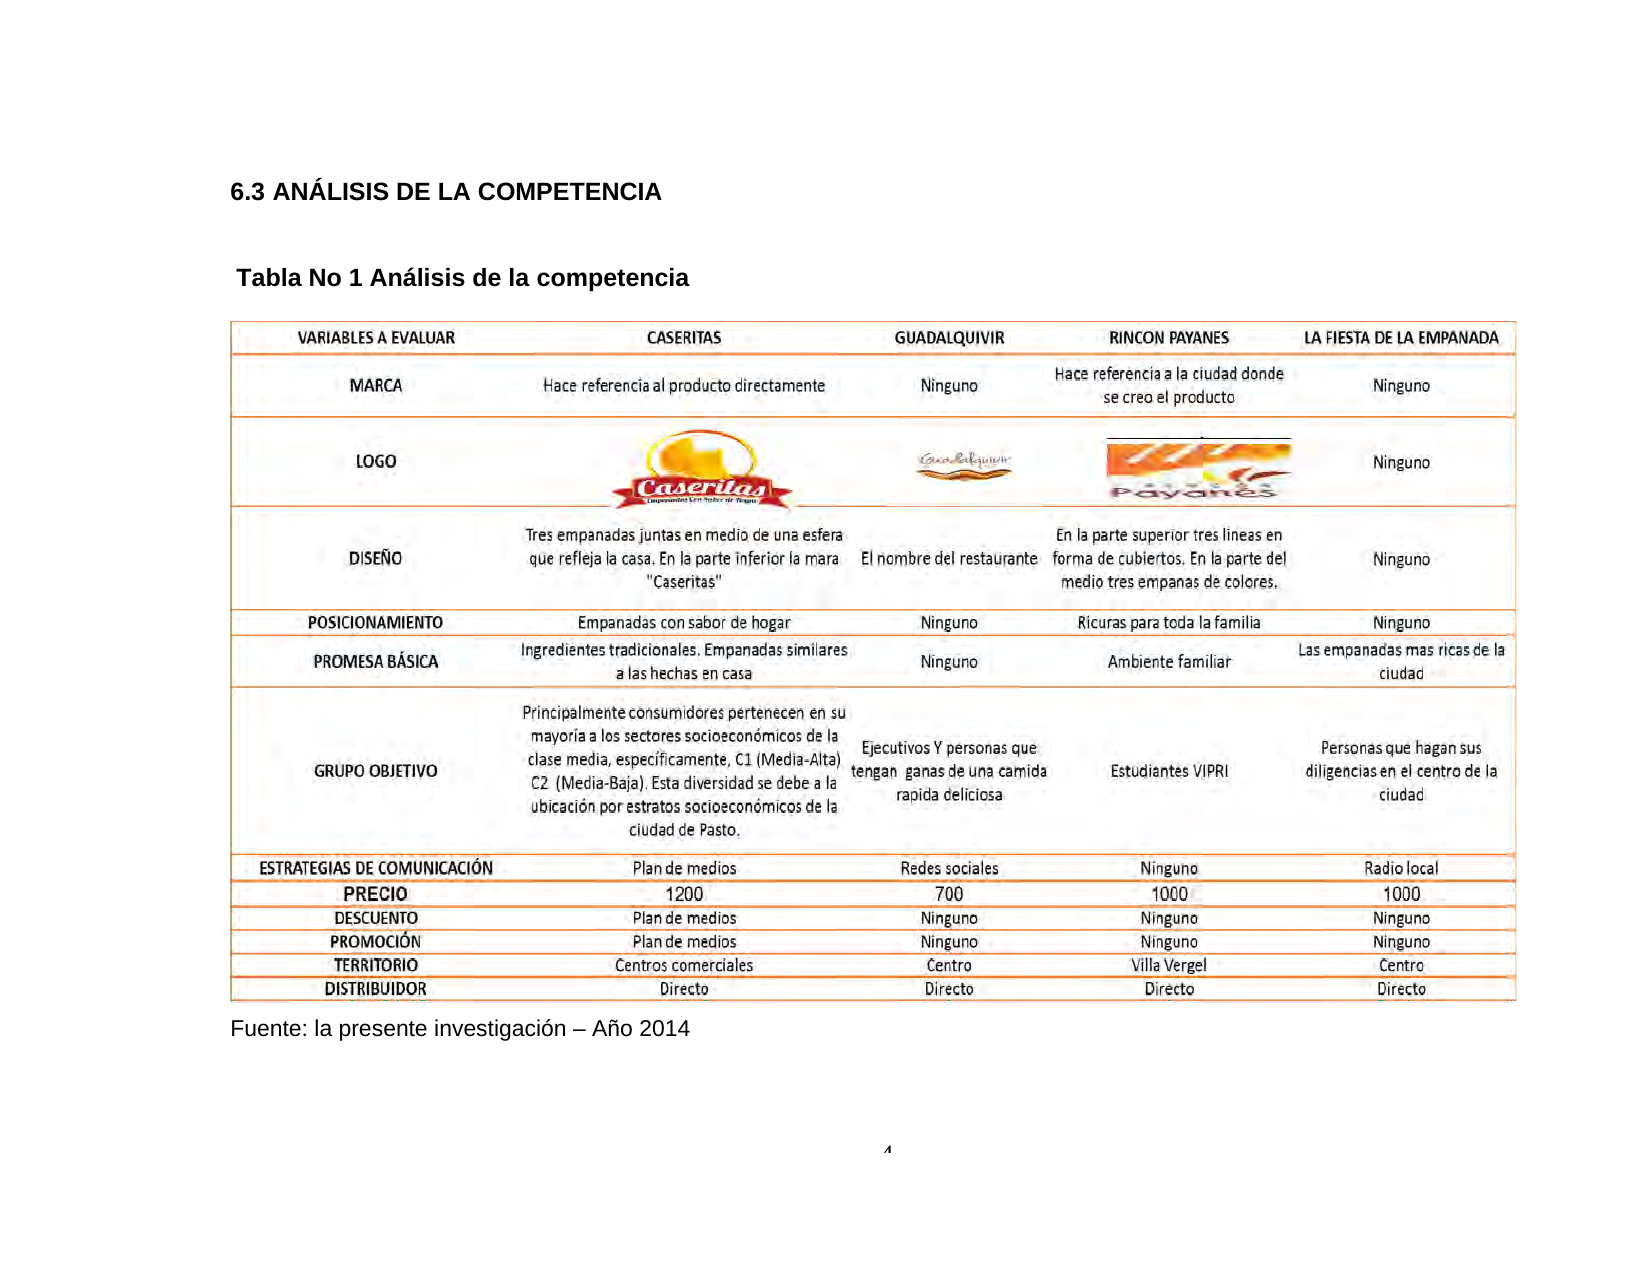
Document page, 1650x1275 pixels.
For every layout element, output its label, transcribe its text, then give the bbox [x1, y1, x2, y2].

picture [230, 321, 1517, 1003]
list ANÁLISIS DE LA COMPETENCIA Tabla No 1 Análisis de la competencia [230, 177, 690, 292]
text Fuente: la presente investigación – Año 2014 [230, 1015, 1527, 1041]
